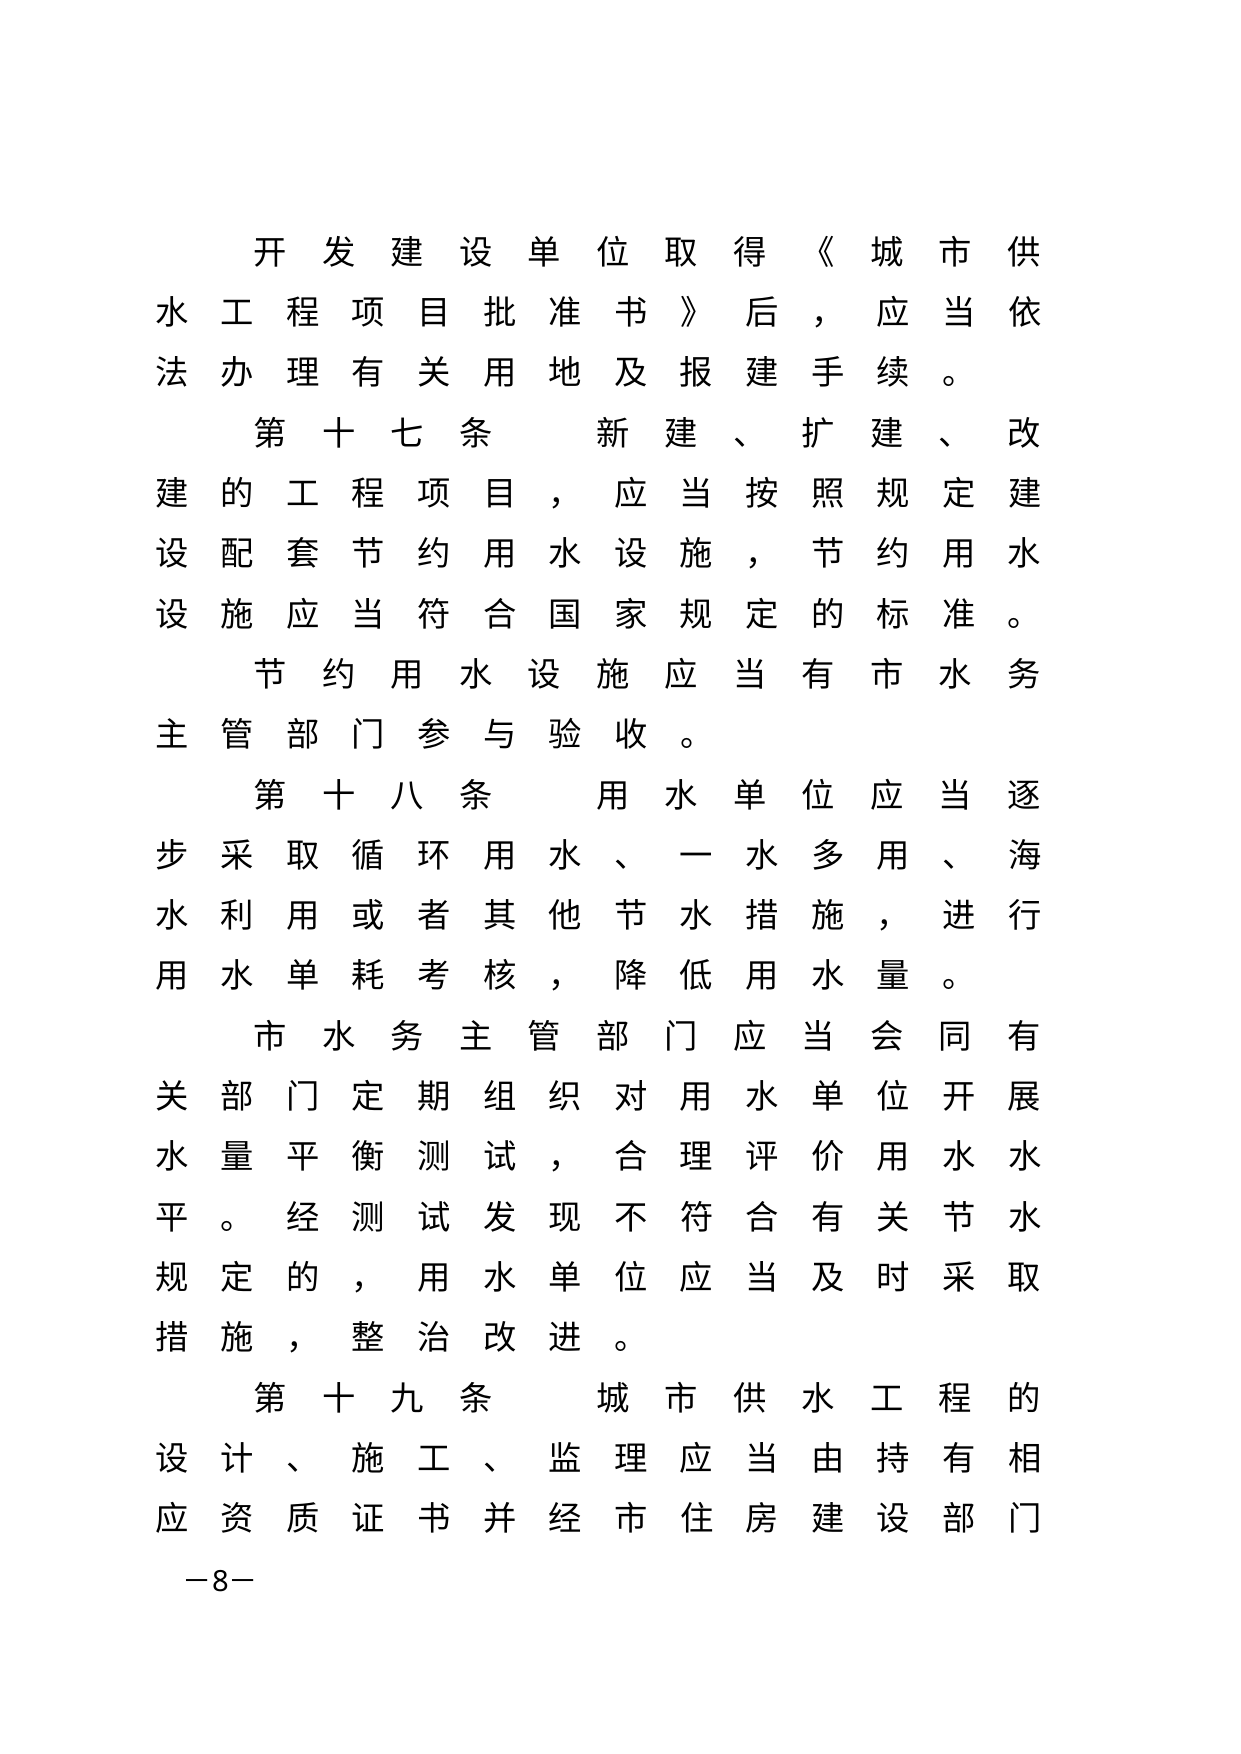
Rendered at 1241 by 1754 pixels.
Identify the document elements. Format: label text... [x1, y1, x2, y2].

text 第十八条 用水单位应当逐步采取循环用水、一水多用、海水利用或者其他节水措施，进行用水单耗考核，降低用水量。 [155, 762, 1073, 1003]
text 第十九条 城市供水工程的设计、施工、监理应当由持有相应资质证书并经市住房建设部门许可的单位承担，并应当遵守国家有关技术标准和规范。 [155, 1365, 1073, 1546]
text 市水务主管部门应当会同有关部门定期组织对用水单位开展水量平衡测试，合理评价用水水平。经测试发现不符合有关节水规定的，用水单位应当及时采取措施，整治改进。 [155, 1003, 1073, 1365]
text 第十七条 新建、扩建、改建的工程项目，应当按照规定建设配套节约用水设施，节约用水设施应当符合国家规定的标准。 [155, 400, 1073, 642]
text 节约用水设施应当有市水务主管部门参与验收。 [155, 642, 1073, 762]
text 开发建设单位取得《城市供水工程项目批准书》后，应当依法办理有关用地及报建手续。 [155, 219, 1073, 400]
